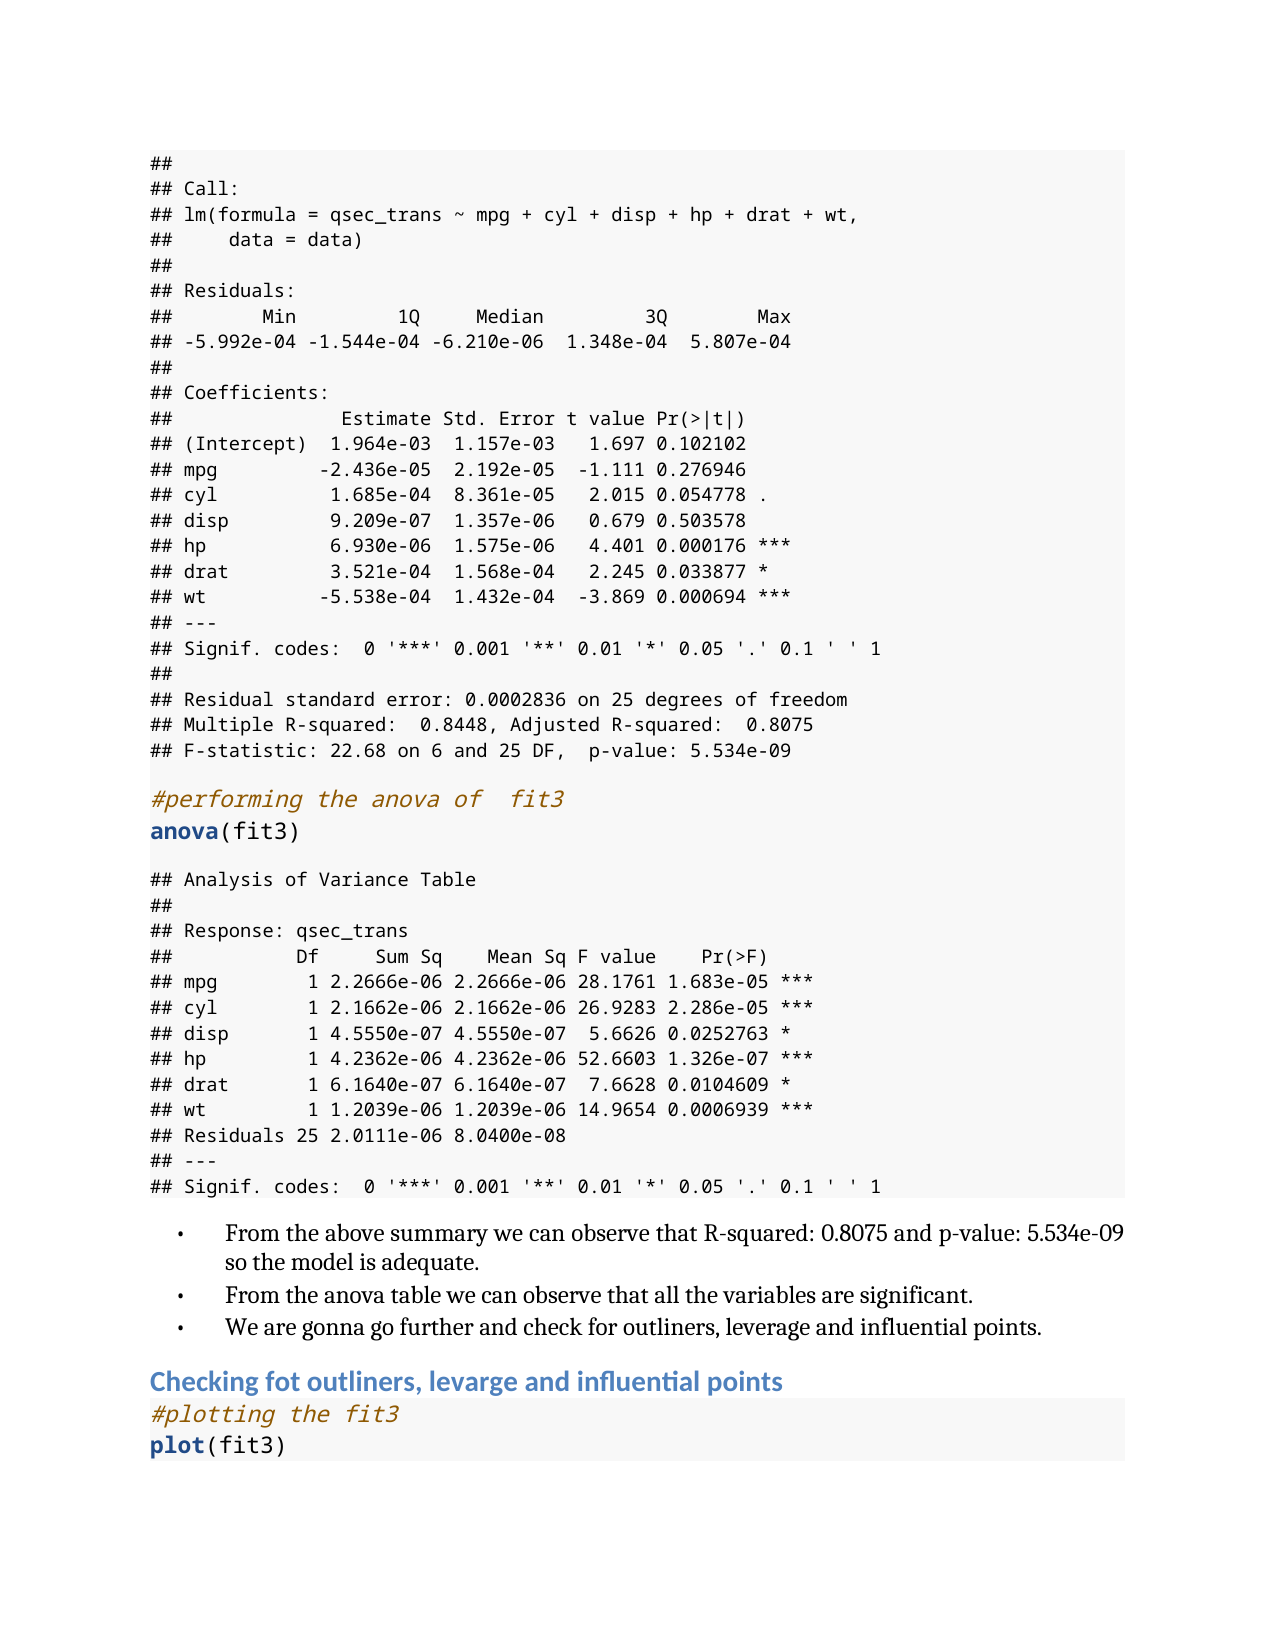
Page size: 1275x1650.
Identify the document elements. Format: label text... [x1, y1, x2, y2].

text #performing the anova of fit3 anova(fit3) [150, 783, 1125, 846]
list From the above summary we can observe that R-squared: 0.8075 and p-value: 5.534e-09 so the model is adequate. [175, 1219, 1125, 1277]
list From the anova table we can observe that all the variables are significant. [175, 1281, 1125, 1309]
text #plotting the fit3 plot(fit3) [150, 1398, 1125, 1461]
text ## Analysis of Variance Table ## ## Response: qsec_trans ## Df Sum Sq Mean Sq F value Pr(>F) ## mpg 1 2.2666e-06 2.2666e-06 28.1761 1.683e-05 *** ## cyl 1 2.1662e-06 2.1662e-06 26.9283 2.286e-05 *** ## disp 1 4.5550e-07 4.5550e-07 5.6626 0.0252763 * ## hp 1 4.2362e-06 4.2362e-06 52.6603 1.326e-07 *** ## drat 1 6.1640e-07 6.1640e-07 7.6628 0.0104609 * ## wt 1 1.2039e-06 1.2039e-06 14.9654 0.0006939 *** ## Residuals 25 2.0111e-06 8.0400e-08 ## --- ## Signif. codes: 0 '***' 0.001 '**' 0.01 '*' 0.05 '.' 0.1 ' ' 1 [150, 867, 1125, 1198]
list We are gonna go further and check for outliners, leverage and influential points. [175, 1313, 1125, 1342]
text ## ## Call: ## lm(formula = qsec_trans ~ mpg + cyl + disp + hp + drat + wt, ## data = data) ## ## Residuals: ## Min 1Q Median 3Q Max ## -5.992e-04 -1.544e-04 -6.210e-06 1.348e-04 5.807e-04 ## ## Coefficients: ## Estimate Std. Error t value Pr(>|t|) ## (Intercept) 1.964e-03 1.157e-03 1.697 0.102102 ## mpg -2.436e-05 2.192e-05 -1.111 0.276946 ## cyl 1.685e-04 8.361e-05 2.015 0.054778 . ## disp 9.209e-07 1.357e-06 0.679 0.503578 ## hp 6.930e-06 1.575e-06 4.401 0.000176 *** ## drat 3.521e-04 1.568e-04 2.245 0.033877 * ## wt -5.538e-04 1.432e-04 -3.869 0.000694 *** ## --- ## Signif. codes: 0 '***' 0.001 '**' 0.01 '*' 0.05 '.' 0.1 ' ' 1 ## ## Residual standard error: 0.0002836 on 25 degrees of freedom ## Multiple R-squared: 0.8448, Adjusted R-squared: 0.8075 ## F-statistic: 22.68 on 6 and 25 DF, p-value: 5.534e-09 [150, 150, 1125, 762]
subtitle Checking fot outliners, levarge and influential points [150, 1363, 1125, 1398]
